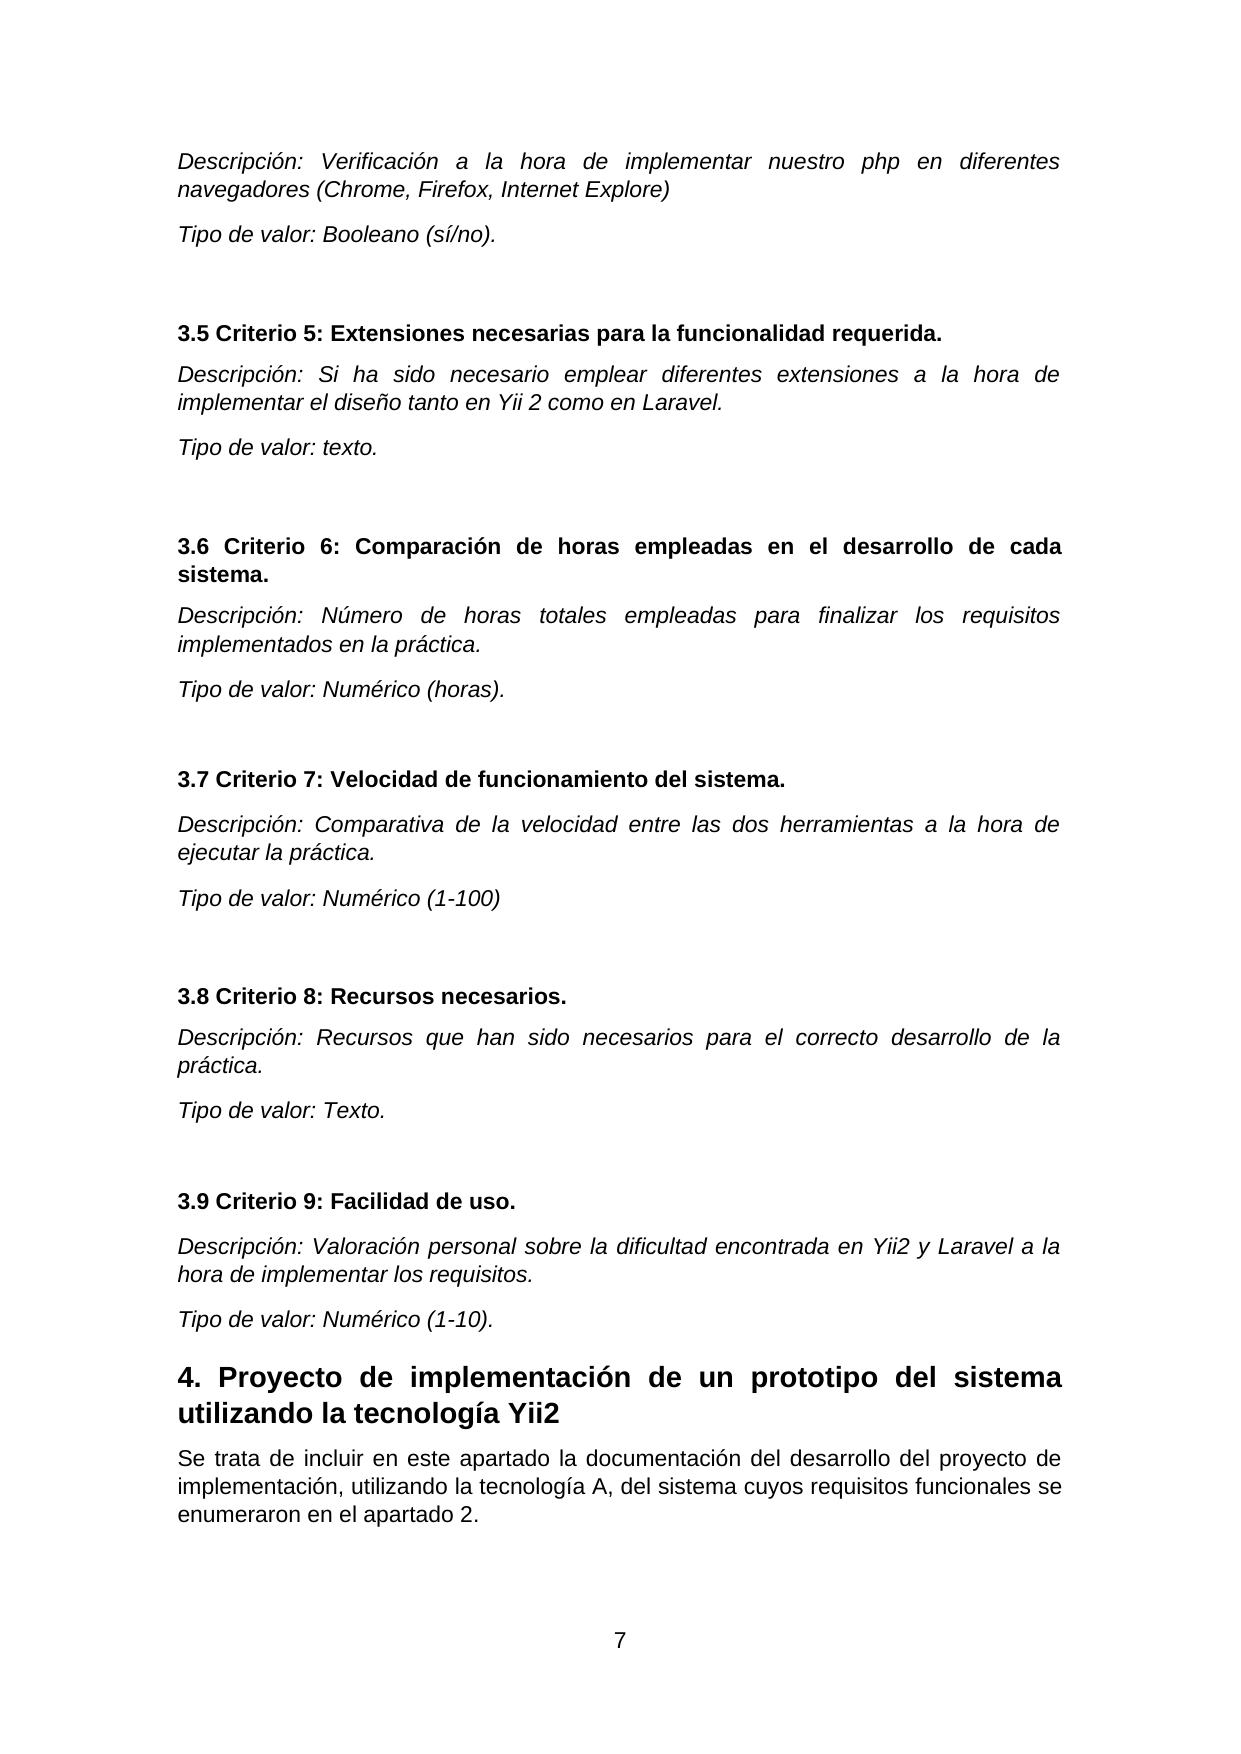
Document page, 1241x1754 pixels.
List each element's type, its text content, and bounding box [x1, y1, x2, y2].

text Descripción: Comparativa de la velocidad entre las dos herramientas a la hora de ejecutar la práctica. [177, 811, 1063, 866]
subtitle 4. Proyecto de implementación de un prototipo del sistema utilizando la tecnología Yii2 [177, 1360, 1063, 1429]
subtitle 3.5 Criterio 5: Extensiones necesarias para la funcionalidad requerida. [177, 320, 1063, 346]
subtitle 3.6 Criterio 6: Comparación de horas empleadas en el desarrollo de cada sistema. [177, 533, 1063, 587]
text Se trata de incluir en este apartado la documentación del desarrollo del proyecto de implementación, utilizando la tecnología A, del sistema cuyos requisitos funcionales se enumeraron en el apartado 2. [177, 1444, 1063, 1528]
text Tipo de valor: Numérico (horas). [177, 676, 1063, 702]
text Descripción: Verificación a la hora de implementar nuestro php en diferentes navegadores (Chrome, Firefox, Internet Explore) [177, 148, 1063, 202]
text Tipo de valor: Numérico (1-10). [177, 1306, 1063, 1333]
text Descripción: Si ha sido necesario emplear diferentes extensiones a la hora de implementar el diseño tanto en Yii 2 como en Laravel. [177, 361, 1063, 415]
text Tipo de valor: Numérico (1-100) [177, 884, 1063, 911]
text Descripción: Recursos que han sido necesarios para el correcto desarrollo de la práctica. [177, 1024, 1063, 1079]
text Tipo de valor: texto. [177, 434, 1063, 461]
text Descripción: Valoración personal sobre la dificultad encontrada en Yii2 y Laravel a la hora de implementar los requisitos. [177, 1233, 1063, 1288]
subtitle 3.8 Criterio 8: Recursos necesarios. [177, 983, 1063, 1009]
text Tipo de valor: Booleano (sí/no). [177, 221, 1063, 247]
text Descripción: Número de horas totales empleadas para finalizar los requisitos implementados en la práctica. [177, 602, 1063, 657]
text 3.7 Criterio 7: Velocidad de funcionamiento del sistema. [177, 766, 1063, 792]
text 3.9 Criterio 9: Facilidad de uso. [177, 1188, 1063, 1214]
text Tipo de valor: Texto. [177, 1097, 1063, 1124]
